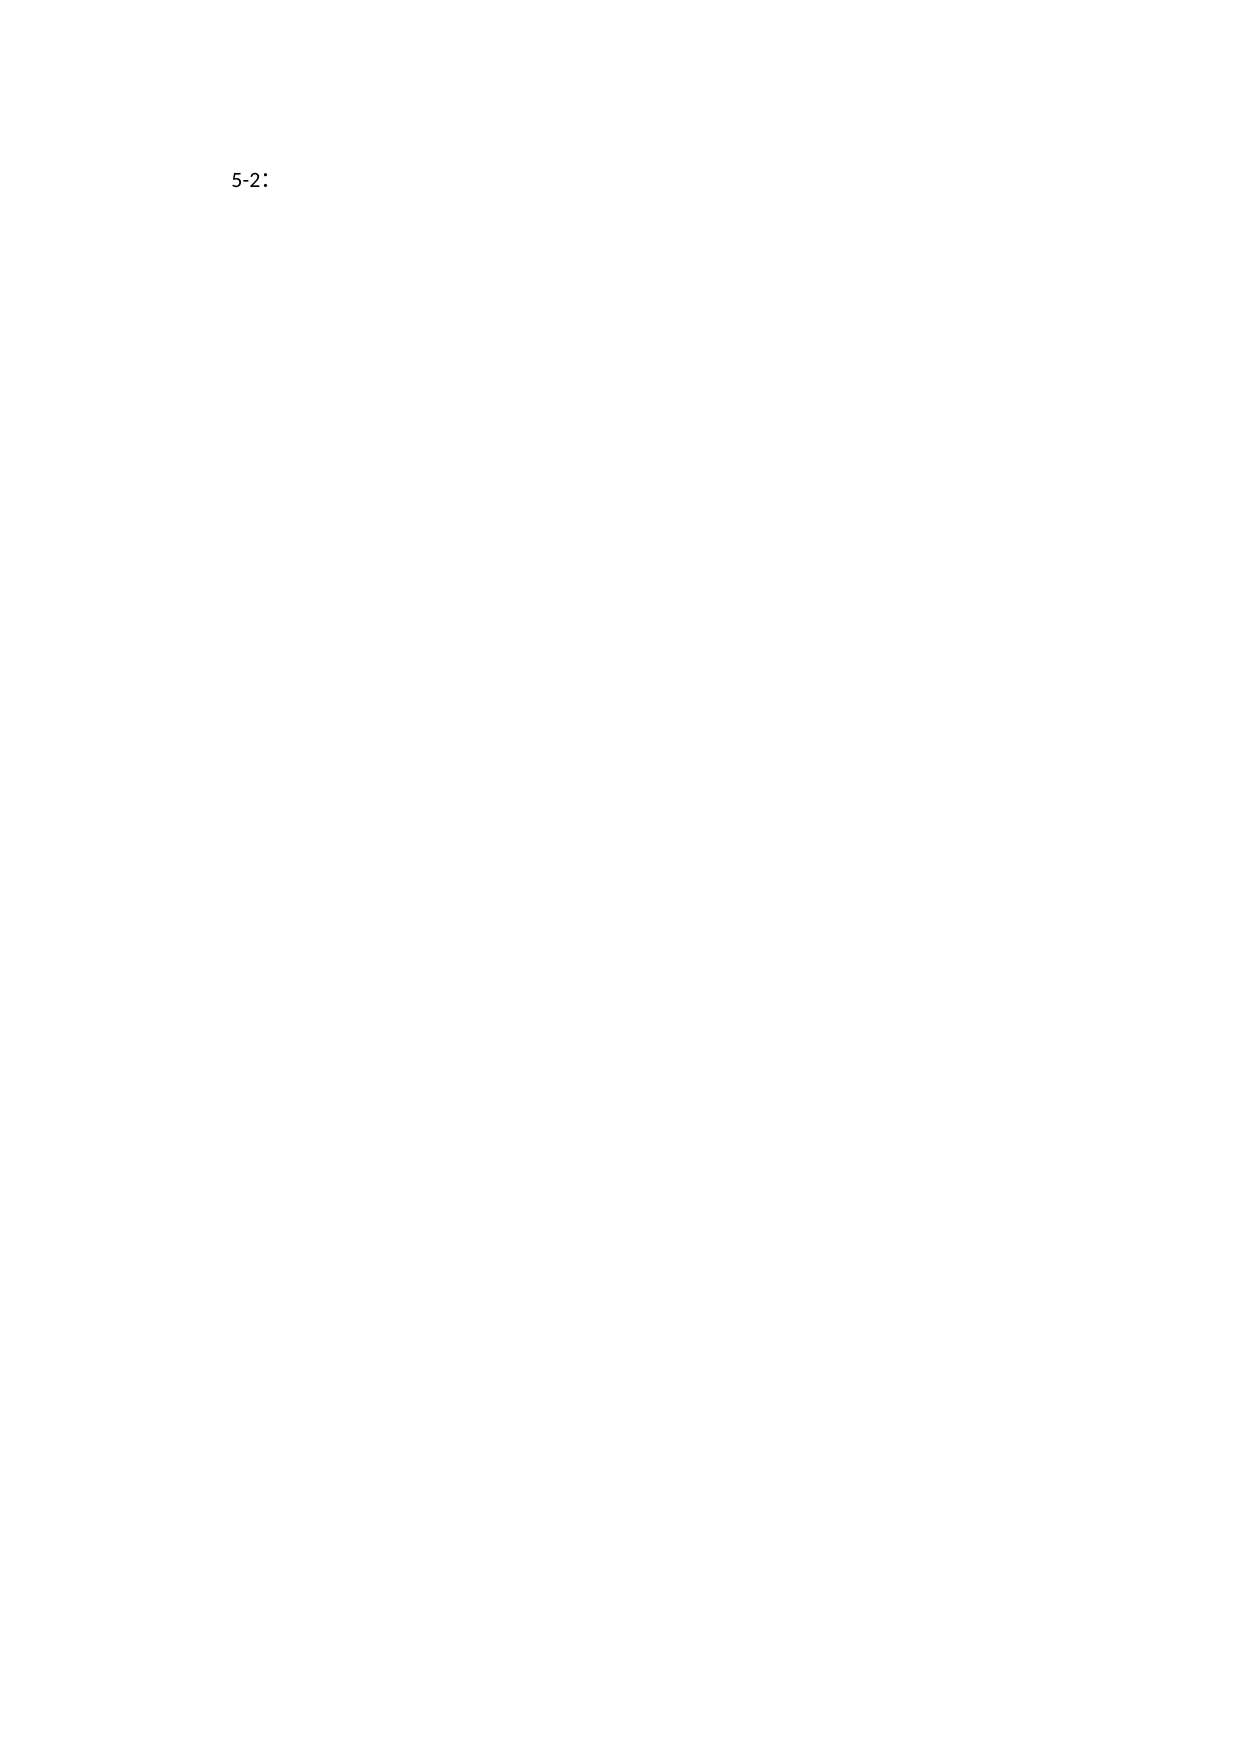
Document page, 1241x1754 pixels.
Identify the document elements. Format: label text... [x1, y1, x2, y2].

list 5-2： [231, 162, 1053, 194]
